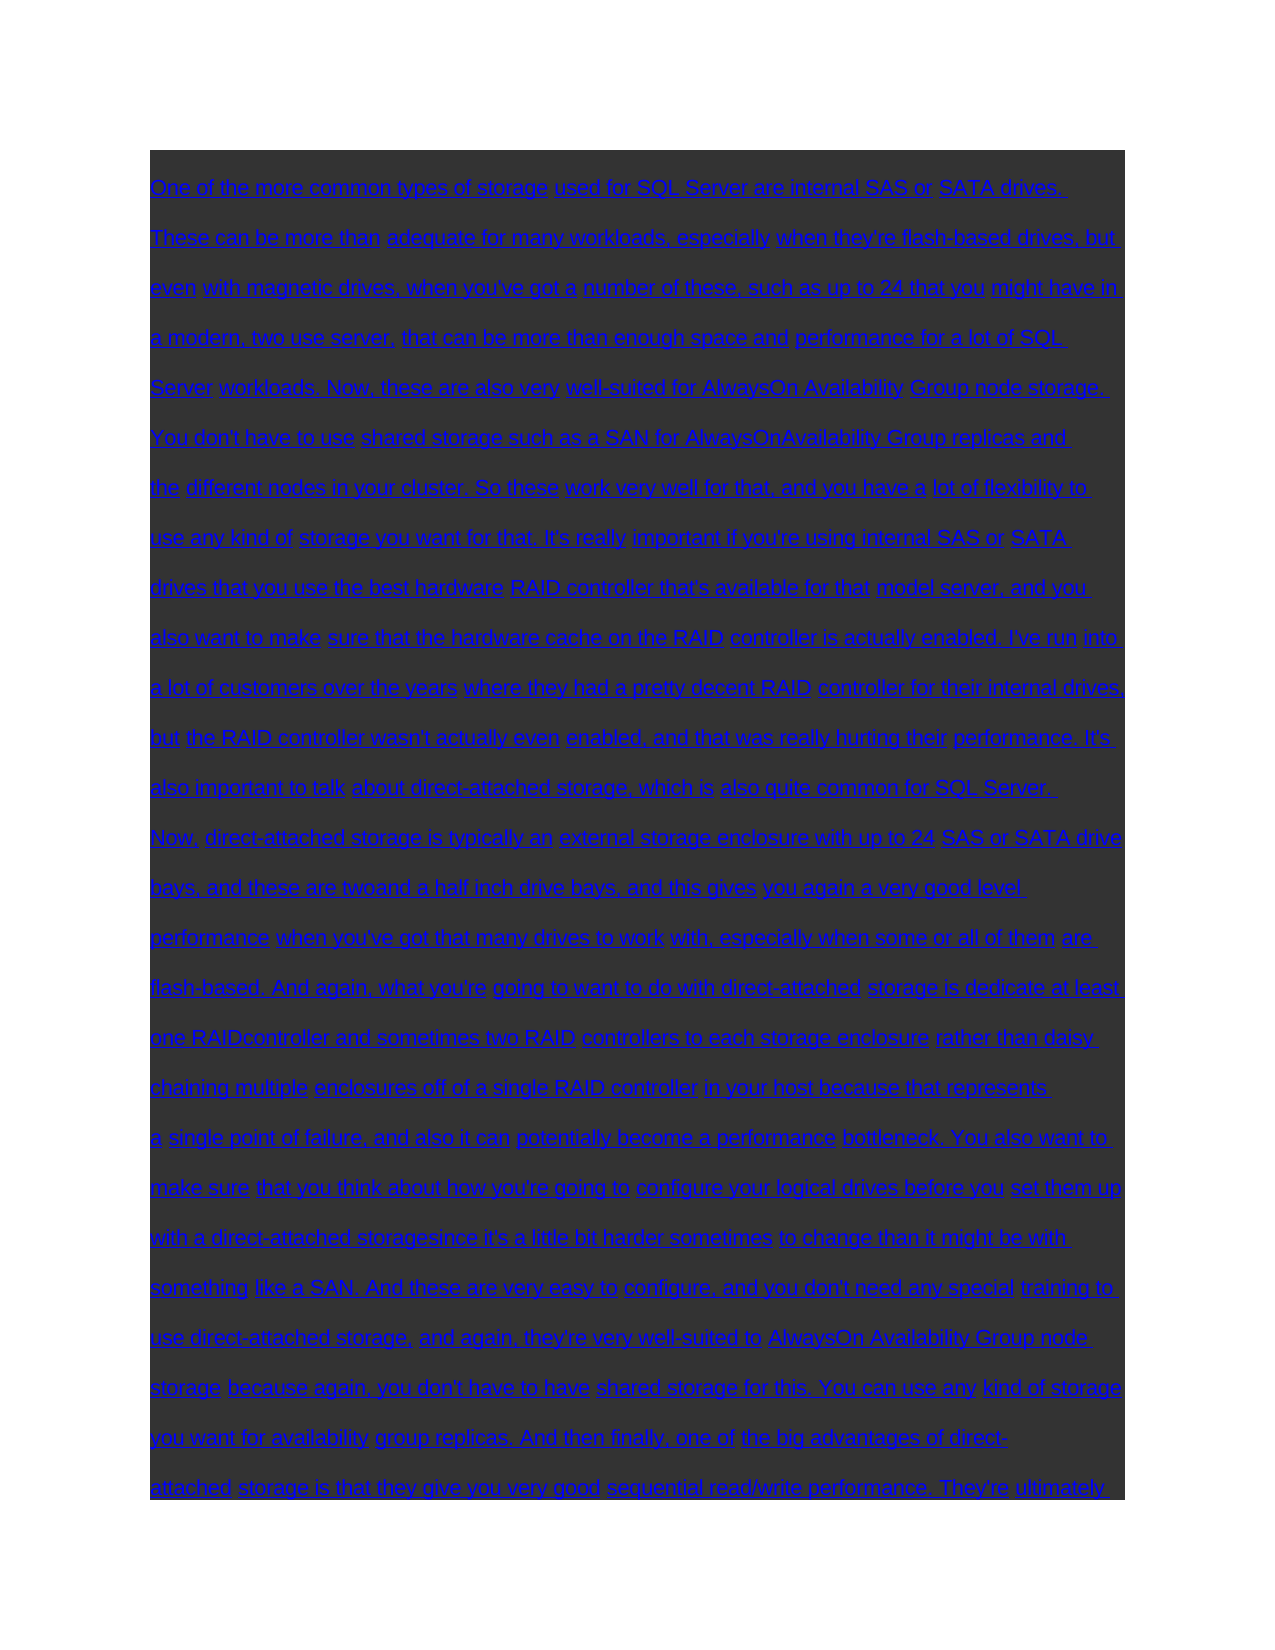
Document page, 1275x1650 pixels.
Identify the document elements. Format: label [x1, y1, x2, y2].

text [150, 150, 1125, 1500]
